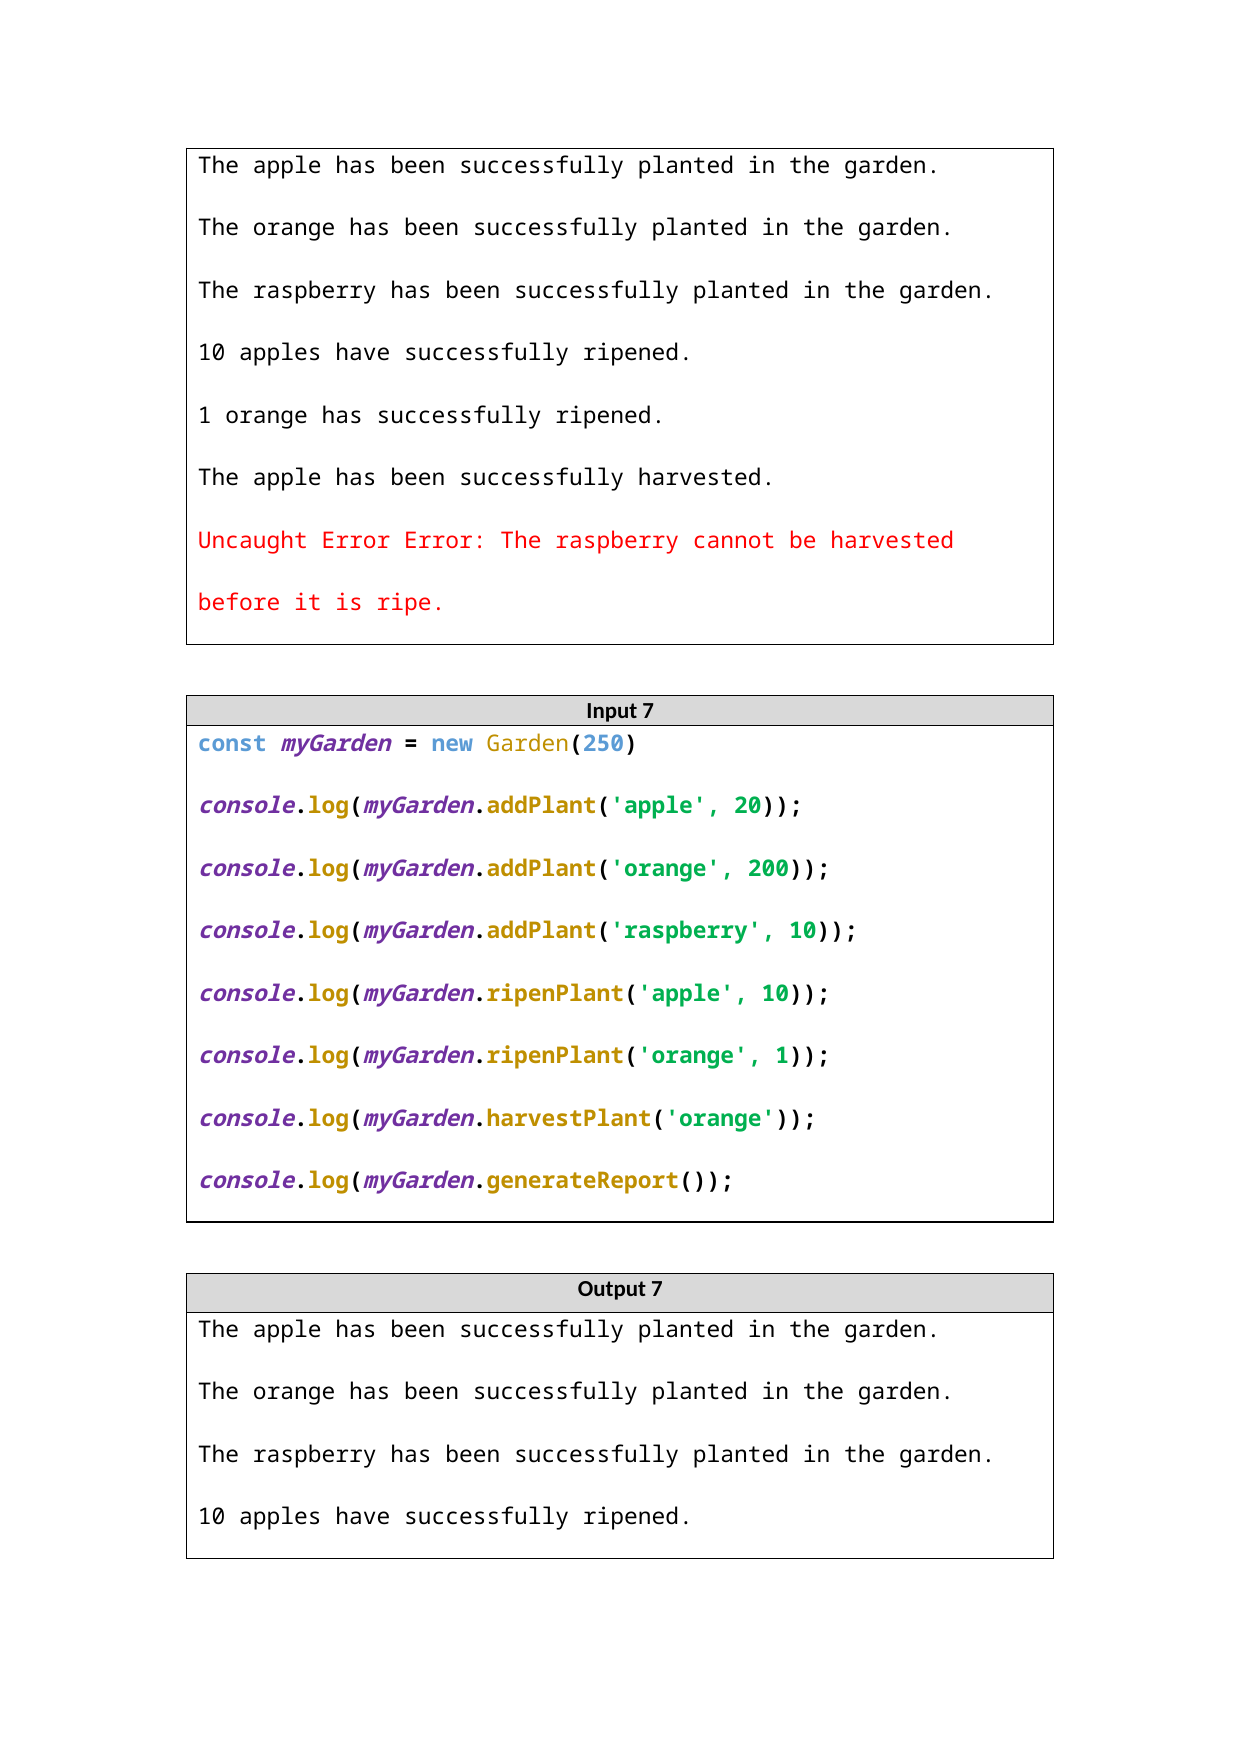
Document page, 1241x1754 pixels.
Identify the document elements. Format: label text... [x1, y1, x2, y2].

table_cell const myGarden = new Garden(250) console.log(myGarden.addPlant('apple', 20)); console.log(myGarden.addPlant('orange', 200)); console.log(myGarden.addPlant('raspberry', 10)); console.log(myGarden.ripenPlant('apple', 10)); console.log(myGarden.ripenPlant('orange', 1)); console.log(myGarden.harvestPlant('orange')); console.log(myGarden.generateReport()); [187, 726, 1053, 1221]
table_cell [187, 1313, 1053, 1558]
table_header Input 7 [187, 696, 1053, 725]
table_header Output 7 [187, 1274, 1053, 1312]
table_cell The apple has been successfully planted in the garden. The orange has been successfully planted in the garden. The raspberry has been successfully planted in the garden. 10 apples have successfully ripened. 1 orange has successfully ripened. The apple has been successfully harvested. Uncaught Error Error: The raspberry cannot be harvested before it is ripe. [187, 149, 1053, 644]
